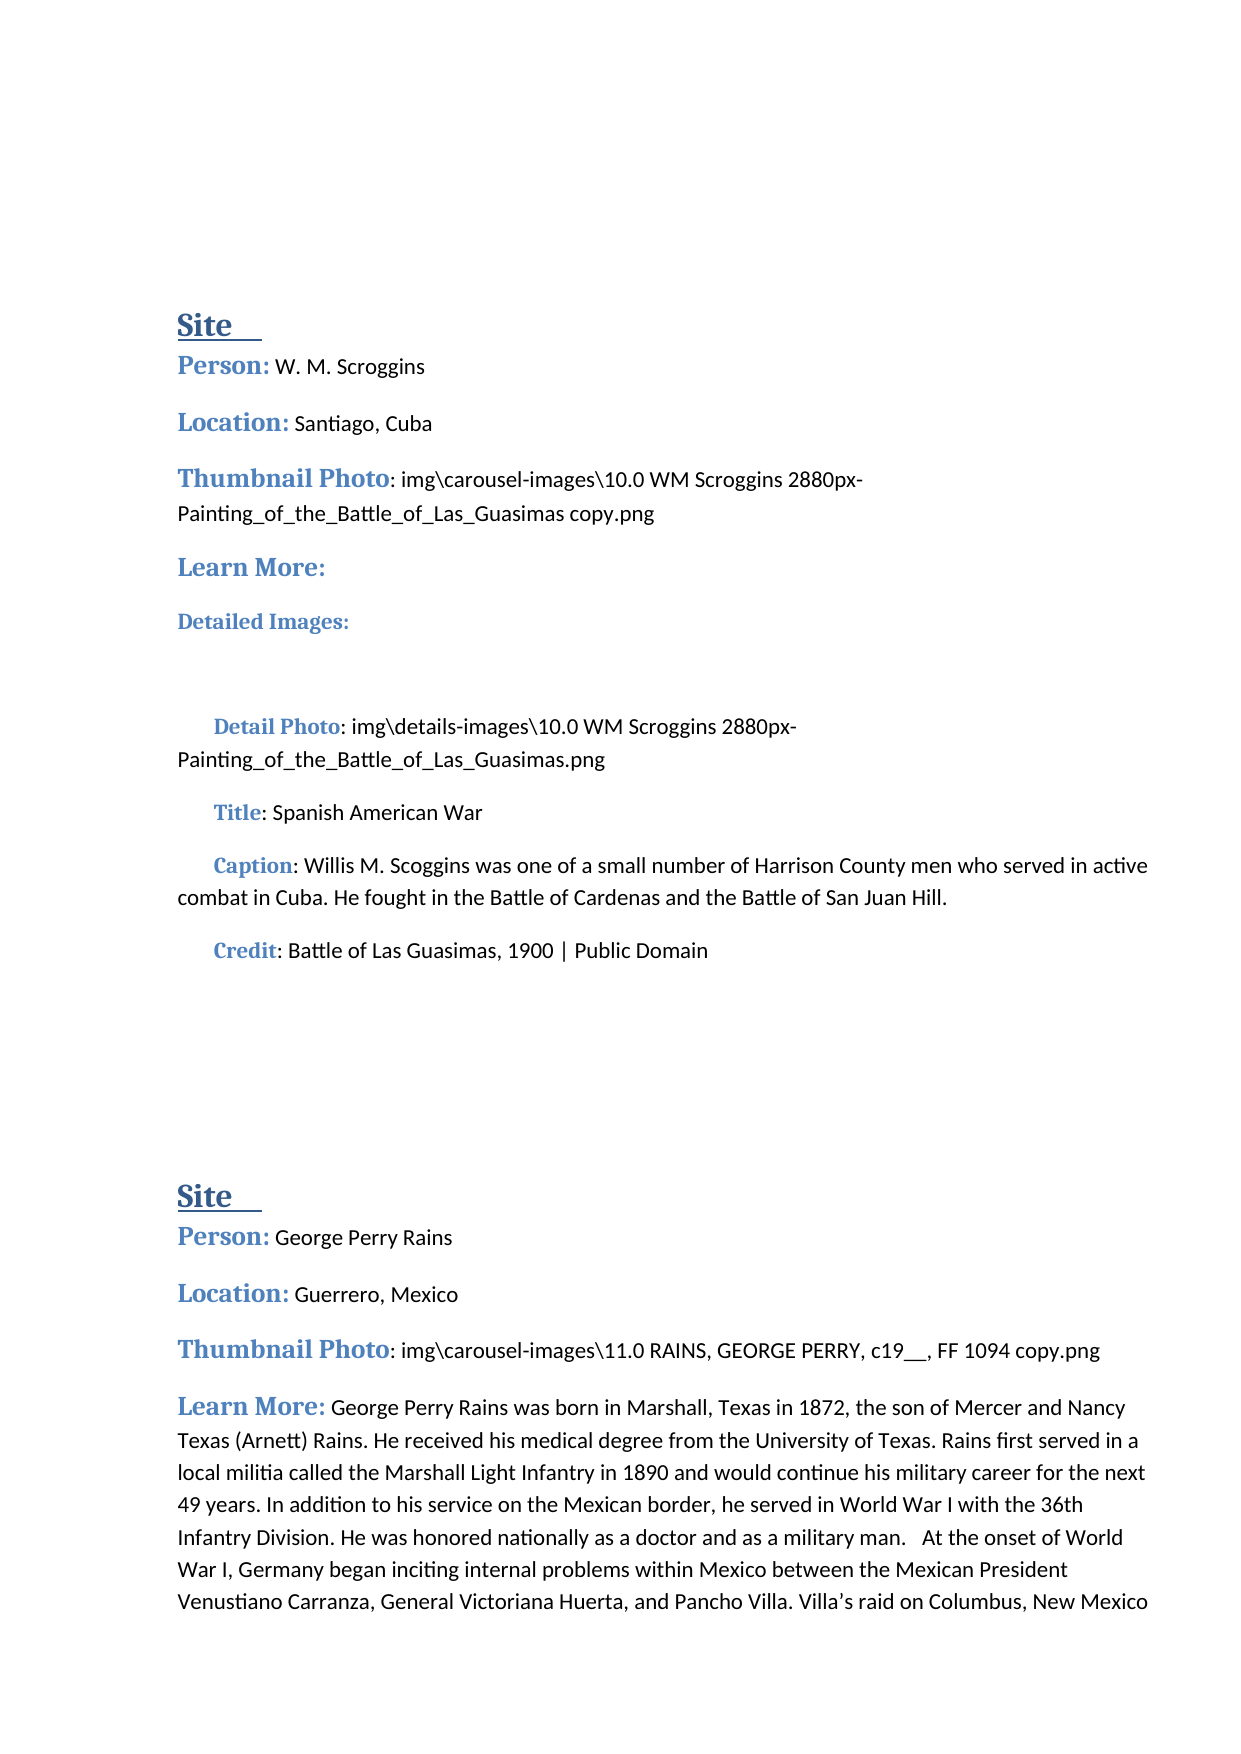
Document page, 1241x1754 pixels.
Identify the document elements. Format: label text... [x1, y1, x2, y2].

text Thumbnail Photo: img\carousel-images\11.0 RAINS, GEORGE PERRY, c19__, FF 1094 copy.png [177, 1334, 1152, 1366]
text Location: Guerrero, Mexico [177, 1278, 1152, 1309]
text Credit: Battle of Las Guasimas, 1900 | Public Domain [177, 936, 1152, 964]
text Caption: Willis M. Scoggins was one of a small number of Harrison County men who served in active combat in Cuba. He fought in the Battle of Cardenas and the Battle of San Juan Hill. [177, 851, 1152, 911]
text Learn More: [177, 552, 1152, 583]
text Thumbnail Photo: img\carousel-images\10.0 WM Scroggins 2880px-Painting_of_the_Battle_of_Las_Guasimas copy.png [177, 463, 1152, 527]
text Person: W. M. Scroggins [177, 350, 1152, 382]
text Detailed Images: [177, 608, 1152, 635]
text Detail Photo: img\details-images\10.0 WM Scroggins 2880px-Painting_of_the_Battle_of_Las_Guasimas.png [177, 712, 1152, 773]
text Title: Spanish American War [177, 798, 1152, 826]
subtitle Site [177, 306, 1152, 345]
text Person: George Perry Rains [177, 1221, 1152, 1252]
text Location: Santiago, Cuba [177, 407, 1152, 438]
subtitle Site [177, 1177, 1152, 1216]
